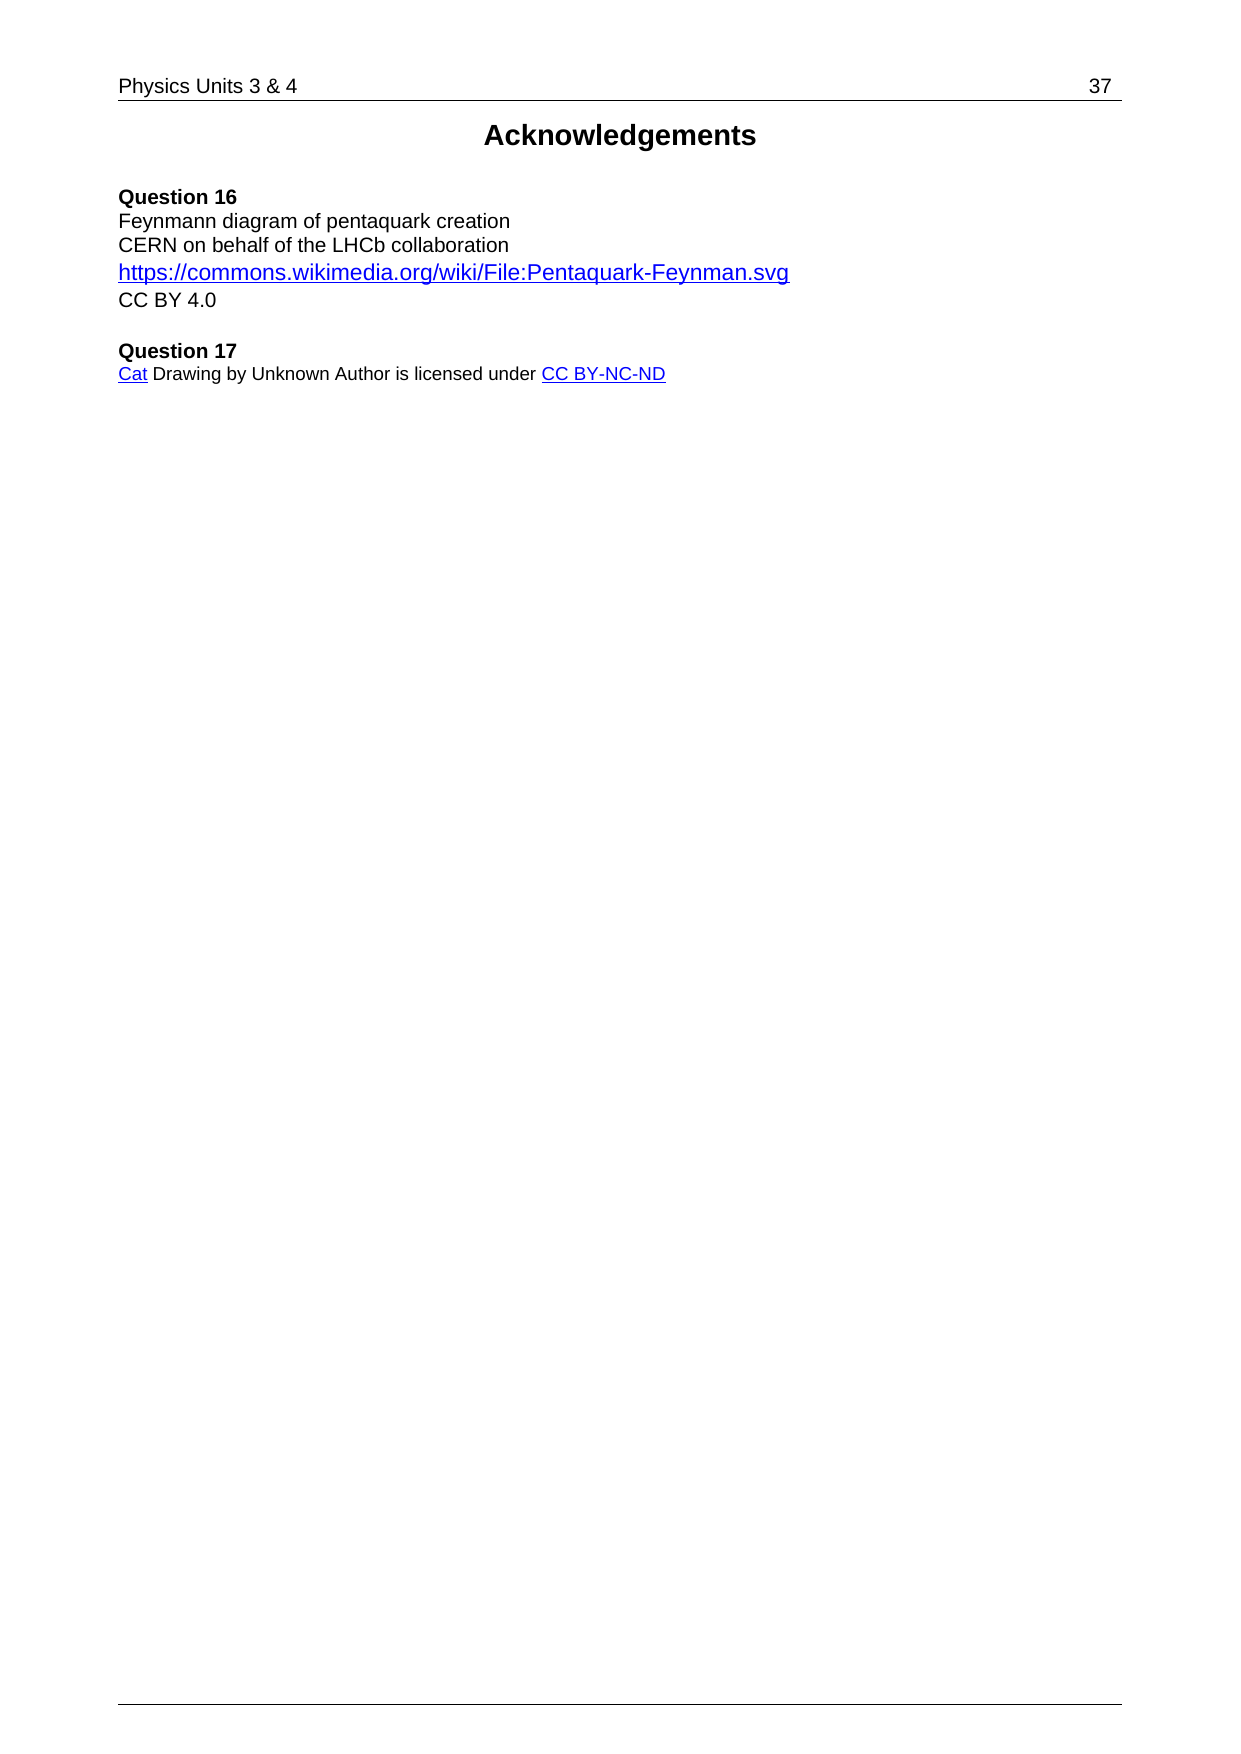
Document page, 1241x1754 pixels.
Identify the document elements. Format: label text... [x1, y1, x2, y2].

text Cat Drawing by Unknown Author is licensed under CC BY-NC-ND [118, 363, 1122, 384]
text https://commons.wikimedia.org/wiki/File:Pentaquark-Feynman.svg [118, 259, 1122, 285]
text Question 17 [118, 339, 1122, 363]
text Acknowledgements [118, 118, 1122, 152]
text Feynmann diagram of pentaquark creation [118, 209, 1122, 233]
text CERN on behalf of the LHCb collaboration [118, 233, 1122, 257]
text Question 16 [118, 185, 1122, 209]
text CC BY 4.0 [118, 287, 1122, 311]
